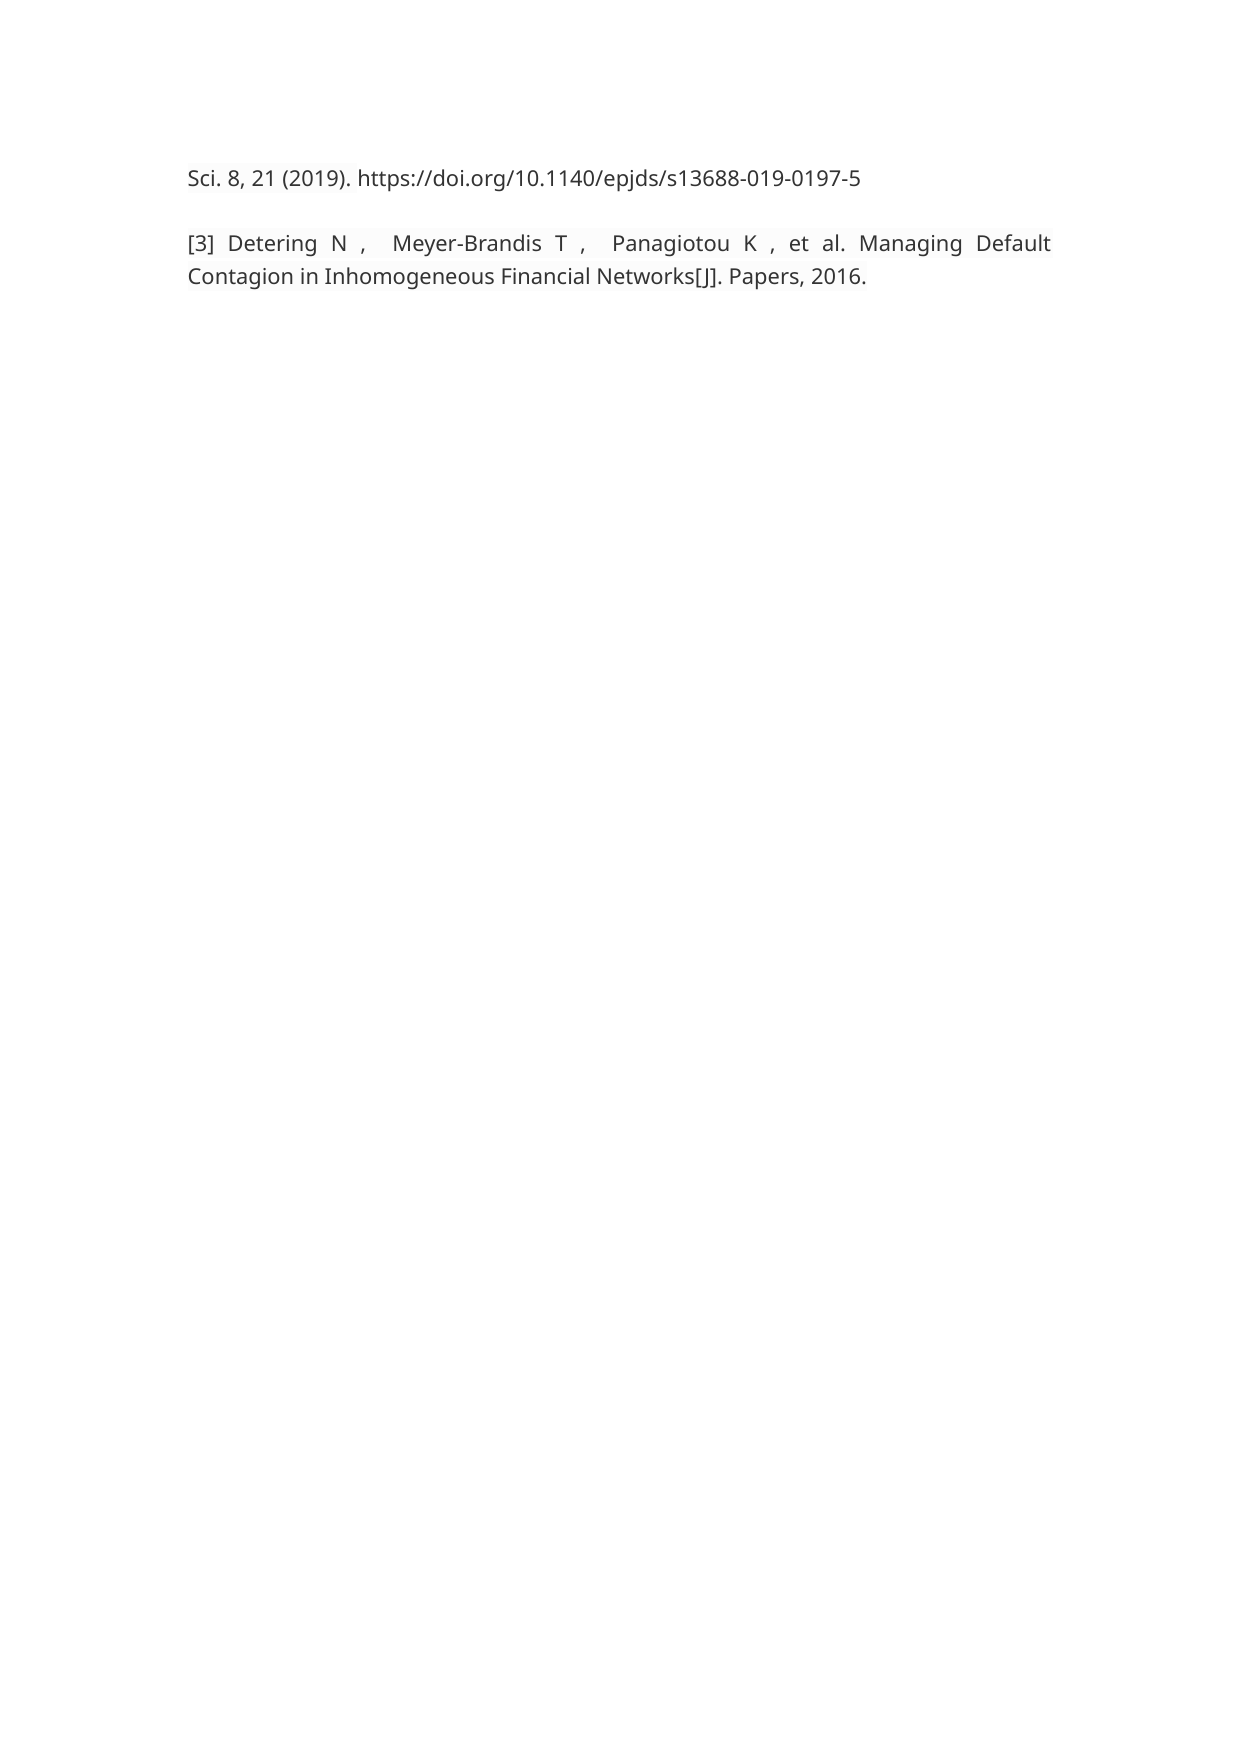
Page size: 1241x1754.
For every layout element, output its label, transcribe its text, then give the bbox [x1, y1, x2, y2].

text [2] Letizia, E., Lillo, F. Corporate payments networks and credit risk rating. EPJ Data Sci. 8, 21 (2019). https://doi.org/10.1140/epjds/s13688-019-0197-5 [187, 162, 1053, 194]
text [3] Detering N , Meyer-Brandis T , Panagiotou K , et al. Managing Default Contagion in Inhomogeneous Financial Networks[J]. Papers, 2016. [187, 227, 1053, 292]
